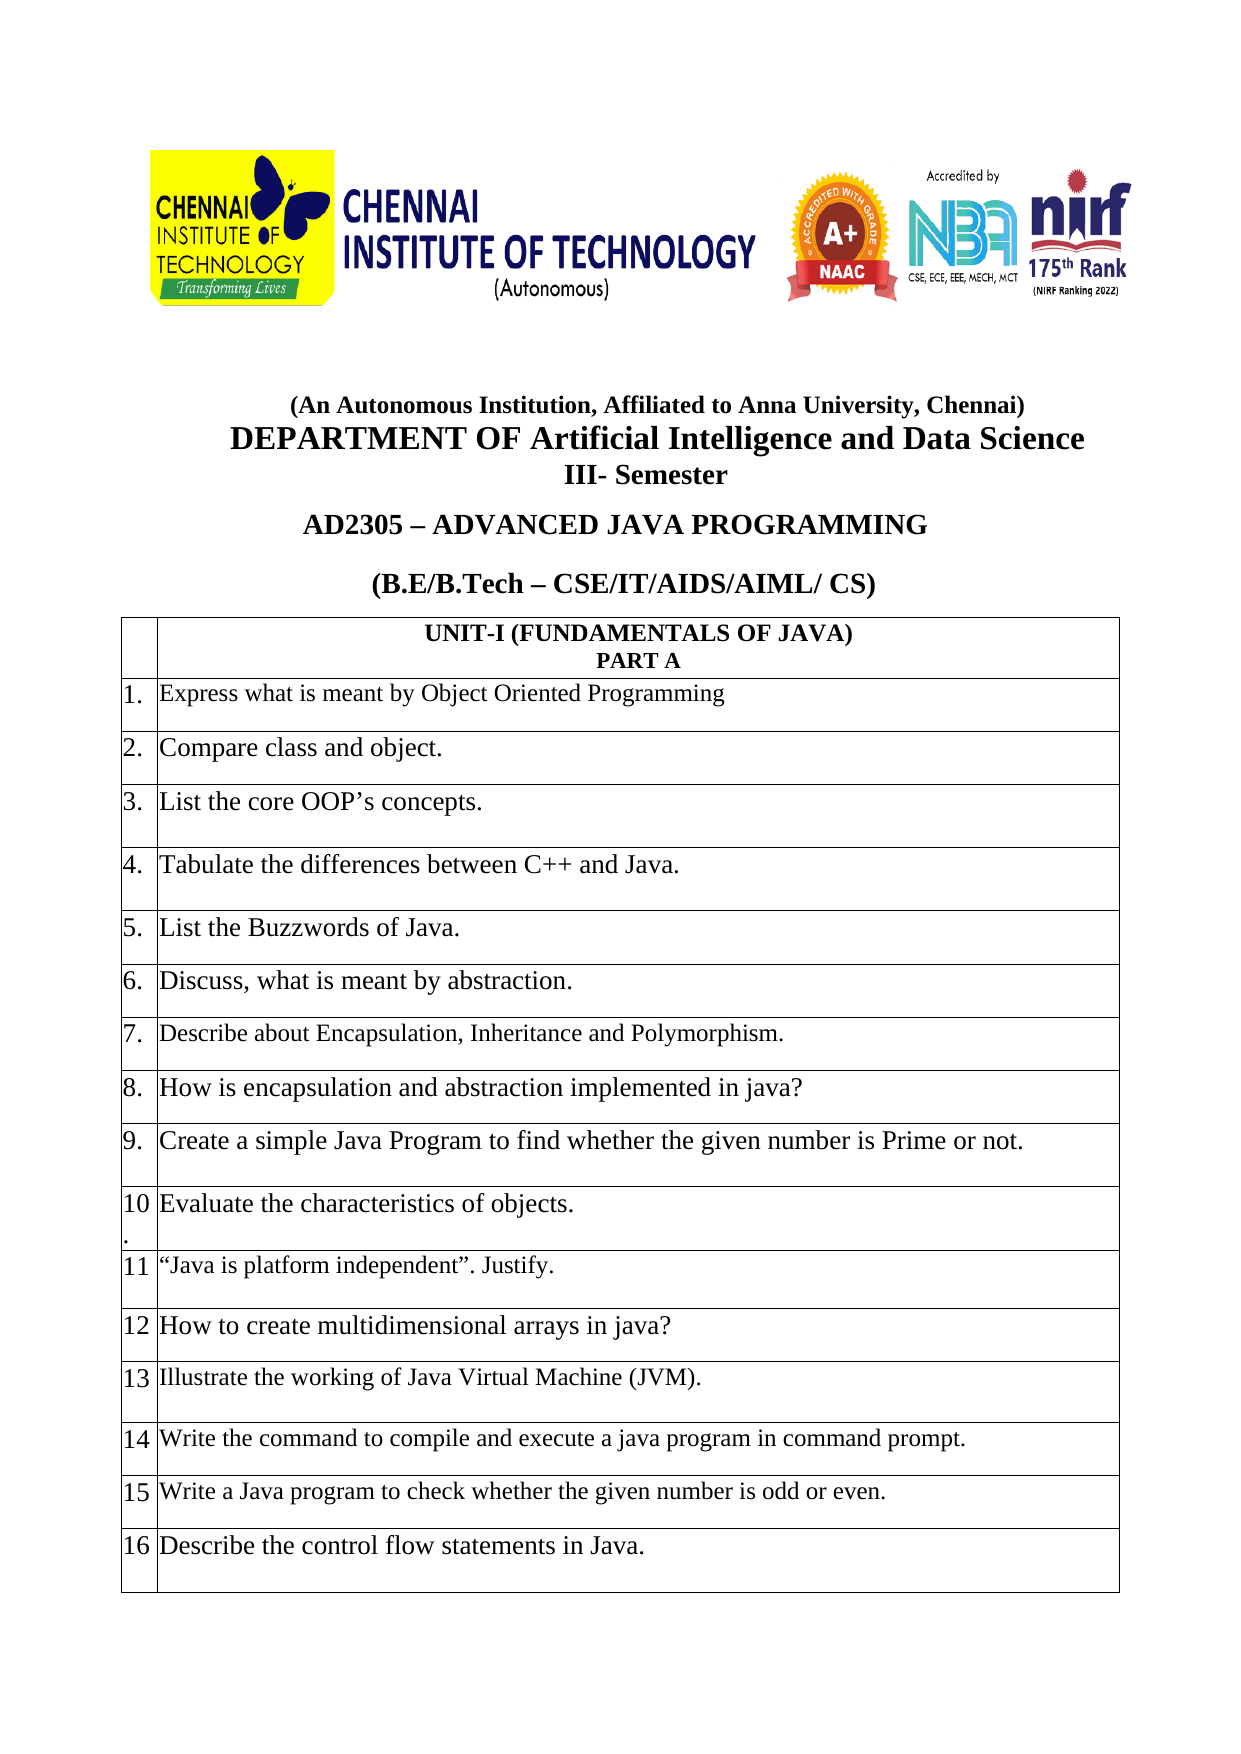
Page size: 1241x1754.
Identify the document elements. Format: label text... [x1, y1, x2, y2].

table_cell 7. [122, 1018, 157, 1070]
picture [123, 150, 1154, 352]
table_cell 4. [122, 848, 157, 910]
list AD2305 – ADVANCED JAVA PROGRAMMING [141, 507, 1090, 541]
table_cell Create a simple Java Program to find whether the given number is Prime or not. [158, 1124, 1119, 1186]
table_cell 16 [122, 1529, 157, 1592]
table_cell 13 [122, 1362, 157, 1422]
table_cell 9. [122, 1124, 157, 1186]
text DEPARTMENT OF Artificial Intelligence and Data Science [150, 419, 1165, 457]
table_cell 8. [122, 1071, 157, 1123]
table_cell Describe about Encapsulation, Inheritance and Polymorphism. [158, 1018, 1119, 1070]
table_header UNIT-I (FUNDAMENTALS OF JAVA) PART A [158, 618, 1119, 677]
table_cell Evaluate the characteristics of objects. [158, 1187, 1119, 1249]
table_cell 6. [122, 965, 157, 1017]
table_cell 14 [122, 1423, 157, 1475]
table_header [122, 618, 157, 677]
table_cell Write a Java program to check whether the given number is odd or even. [158, 1476, 1119, 1528]
text (An Autonomous Institution, Affiliated to Anna University, Chennai) [150, 390, 1165, 419]
table_cell Tabulate the differences between C++ and Java. [158, 848, 1119, 910]
table_cell 2. [122, 732, 157, 784]
table_cell Discuss, what is meant by abstraction. [158, 965, 1119, 1017]
table_cell Describe the control flow statements in Java. [158, 1529, 1119, 1592]
table_cell Illustrate the working of Java Virtual Machine (JVM). [158, 1362, 1119, 1422]
table_cell 5. [122, 911, 157, 963]
table_cell List the core OOP’s concepts. [158, 785, 1119, 847]
text (B.E/B.Tech – CSE/IT/AIDS/AIML/ CS) [150, 567, 1090, 600]
table_cell 12 [122, 1309, 157, 1361]
table_cell 3. [122, 785, 157, 847]
table_cell Compare class and object. [158, 732, 1119, 784]
table_cell “Java is platform independent”. Justify. [158, 1251, 1119, 1308]
table_cell List the Buzzwords of Java. [158, 911, 1119, 963]
table_cell 1. [122, 679, 157, 731]
table_cell How is encapsulation and abstraction implemented in java? [158, 1071, 1119, 1123]
table_cell 15 [122, 1476, 157, 1528]
table_cell 10. [122, 1187, 157, 1249]
text III- Semester [150, 457, 1090, 491]
table_cell How to create multidimensional arrays in java? [158, 1309, 1119, 1361]
table_cell Write the command to compile and execute a java program in command prompt. [158, 1423, 1119, 1475]
table_cell Express what is meant by Object Oriented Programming [158, 679, 1119, 731]
table_cell 11 [122, 1251, 157, 1308]
